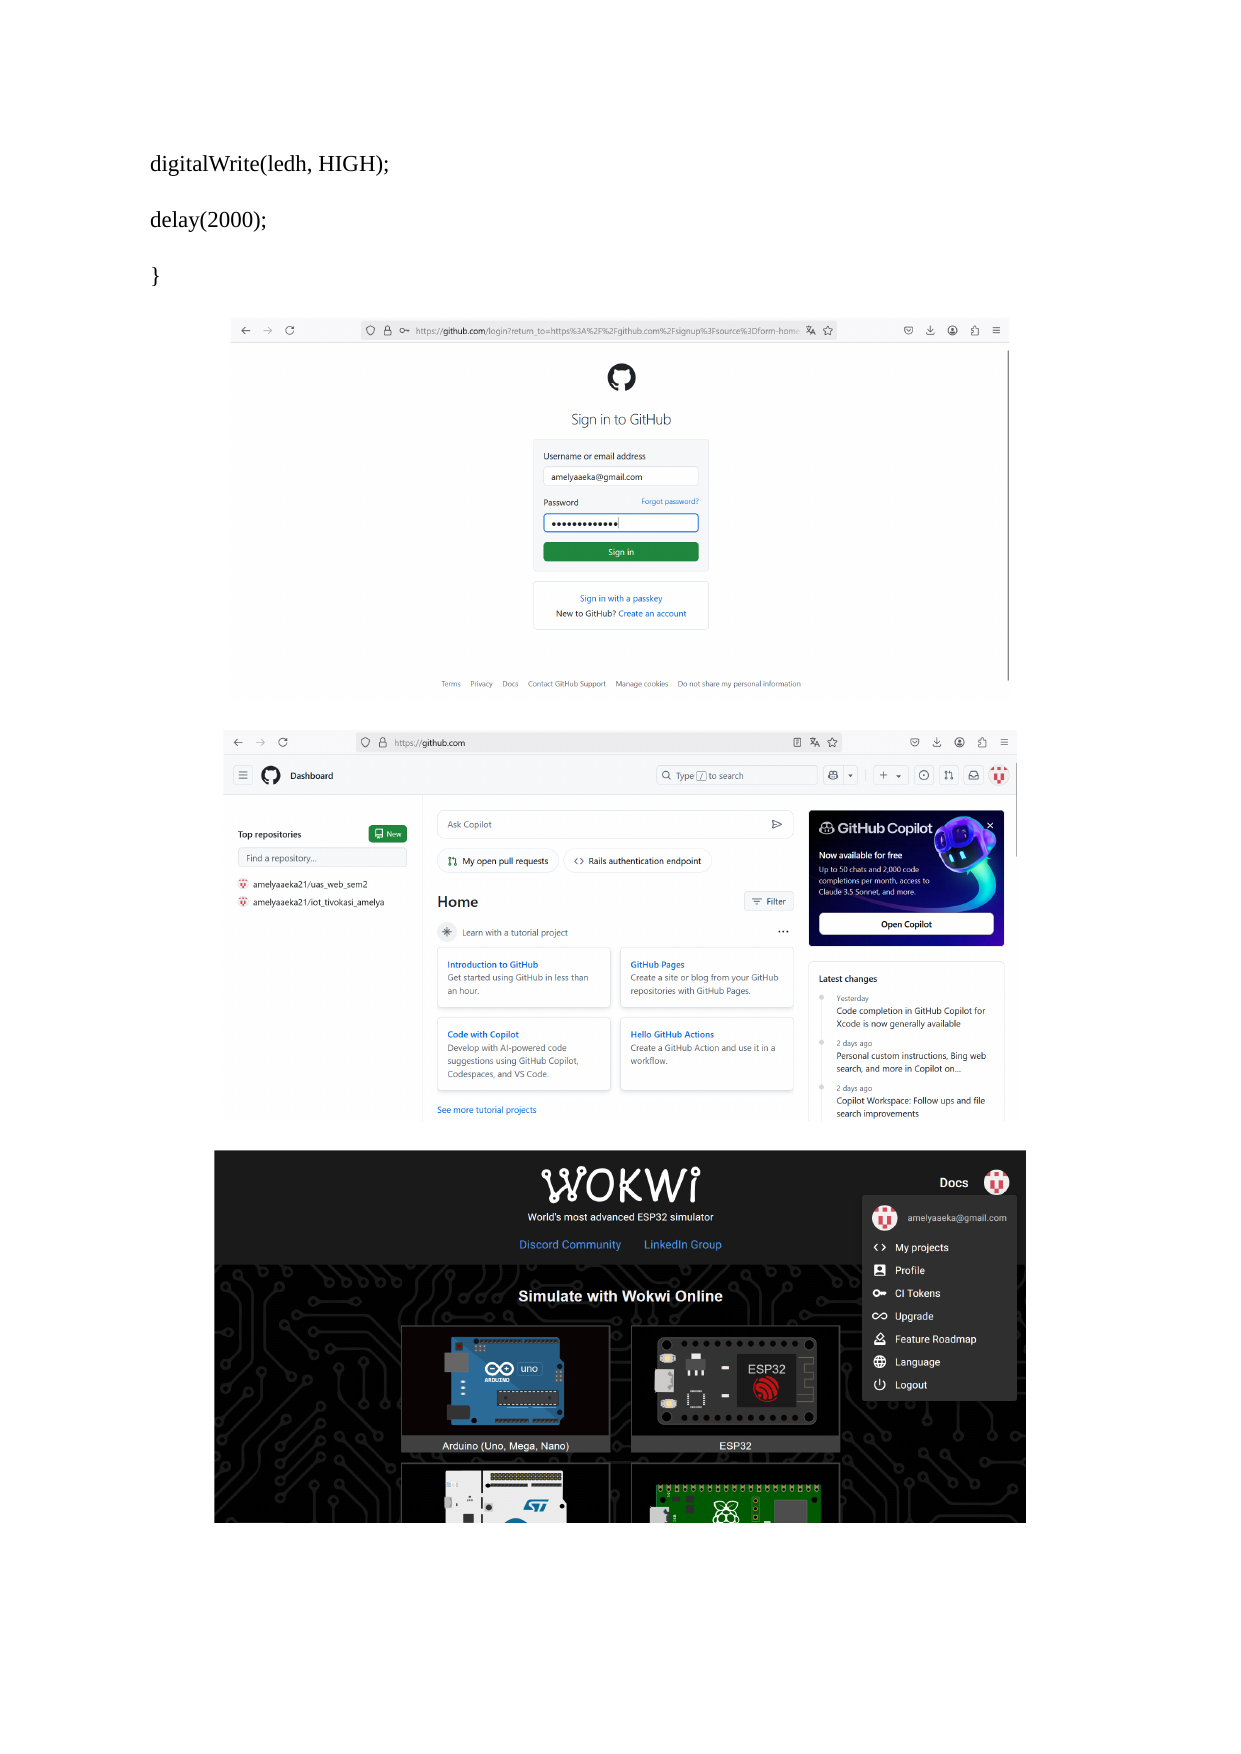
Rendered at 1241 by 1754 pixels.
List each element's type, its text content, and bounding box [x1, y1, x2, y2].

text } [150, 262, 1090, 289]
picture [223, 730, 1017, 1121]
picture [214, 1150, 1026, 1523]
text delay(2000); [150, 206, 1090, 232]
text digitalWrite(ledh, HIGH); [150, 150, 1090, 176]
picture [231, 318, 1010, 700]
